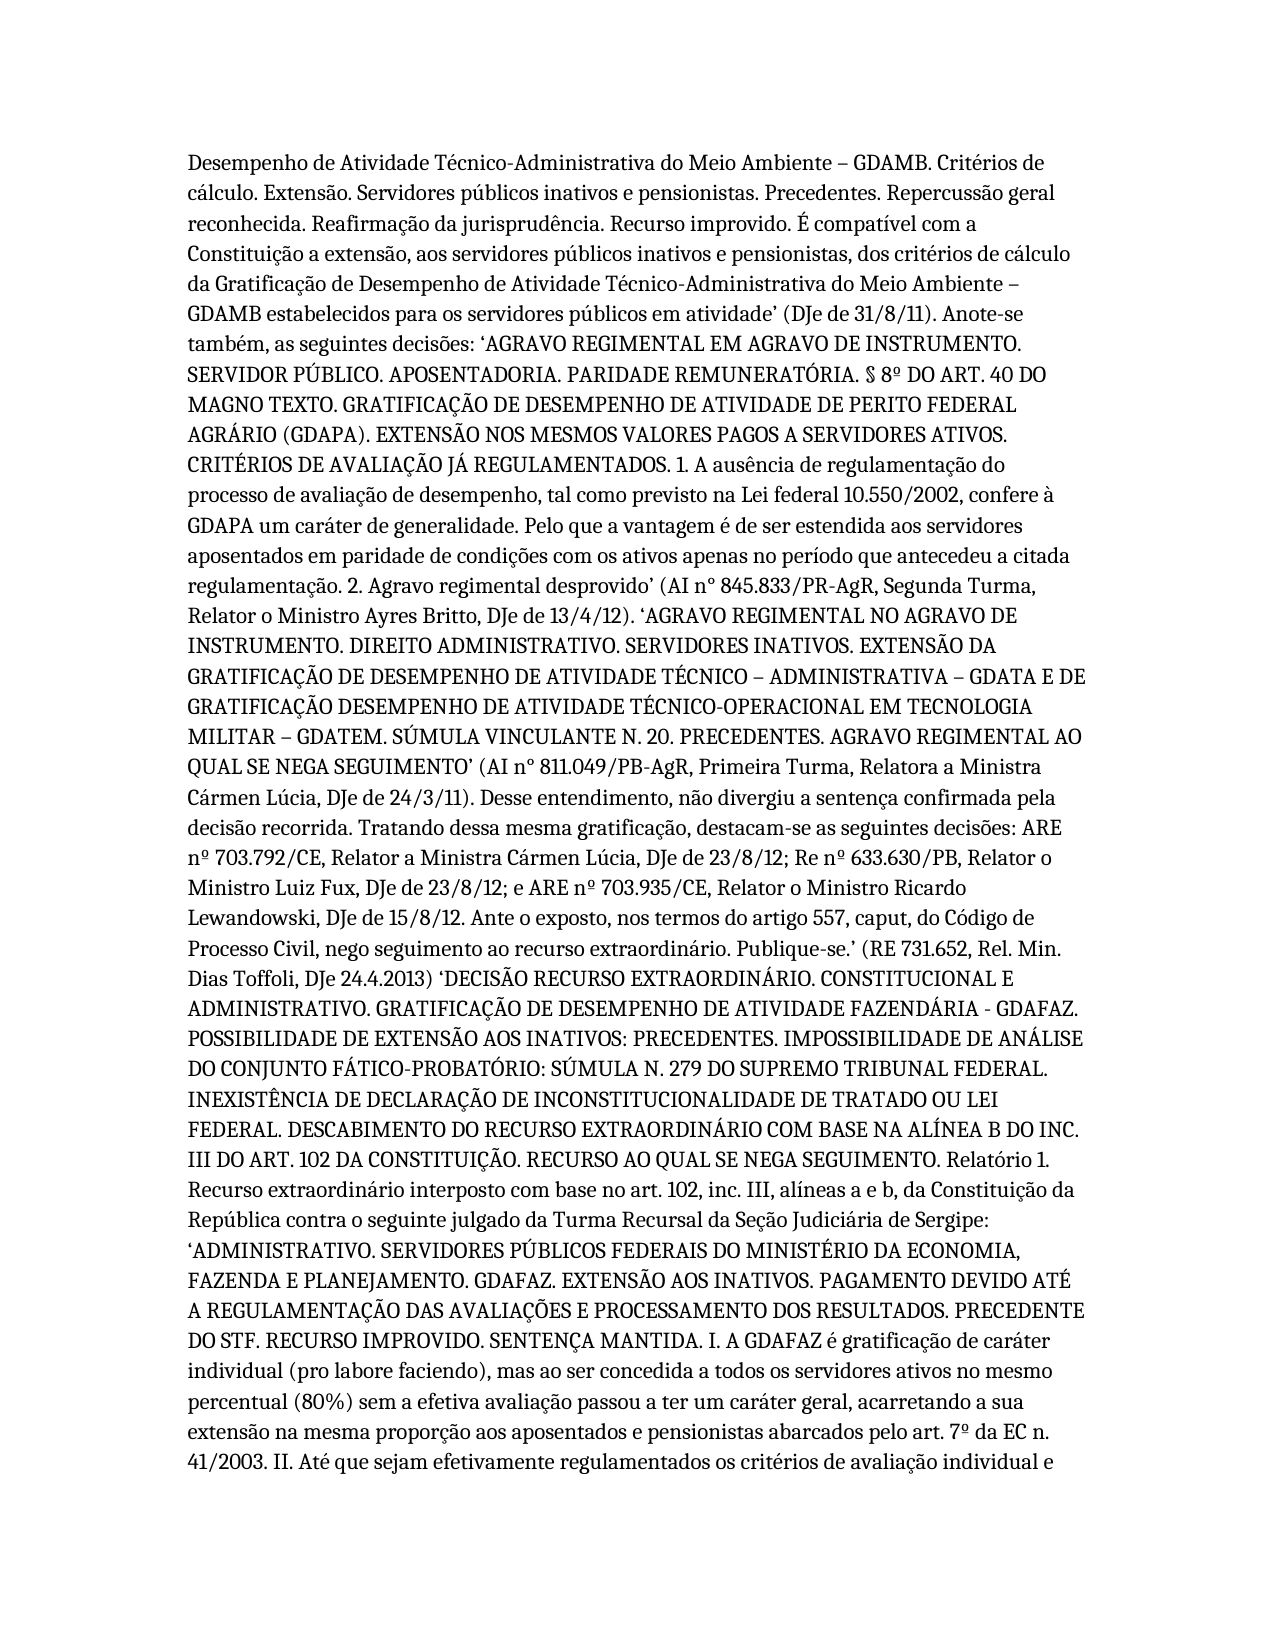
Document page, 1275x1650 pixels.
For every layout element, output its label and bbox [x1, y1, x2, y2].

text [187, 150, 1087, 1475]
